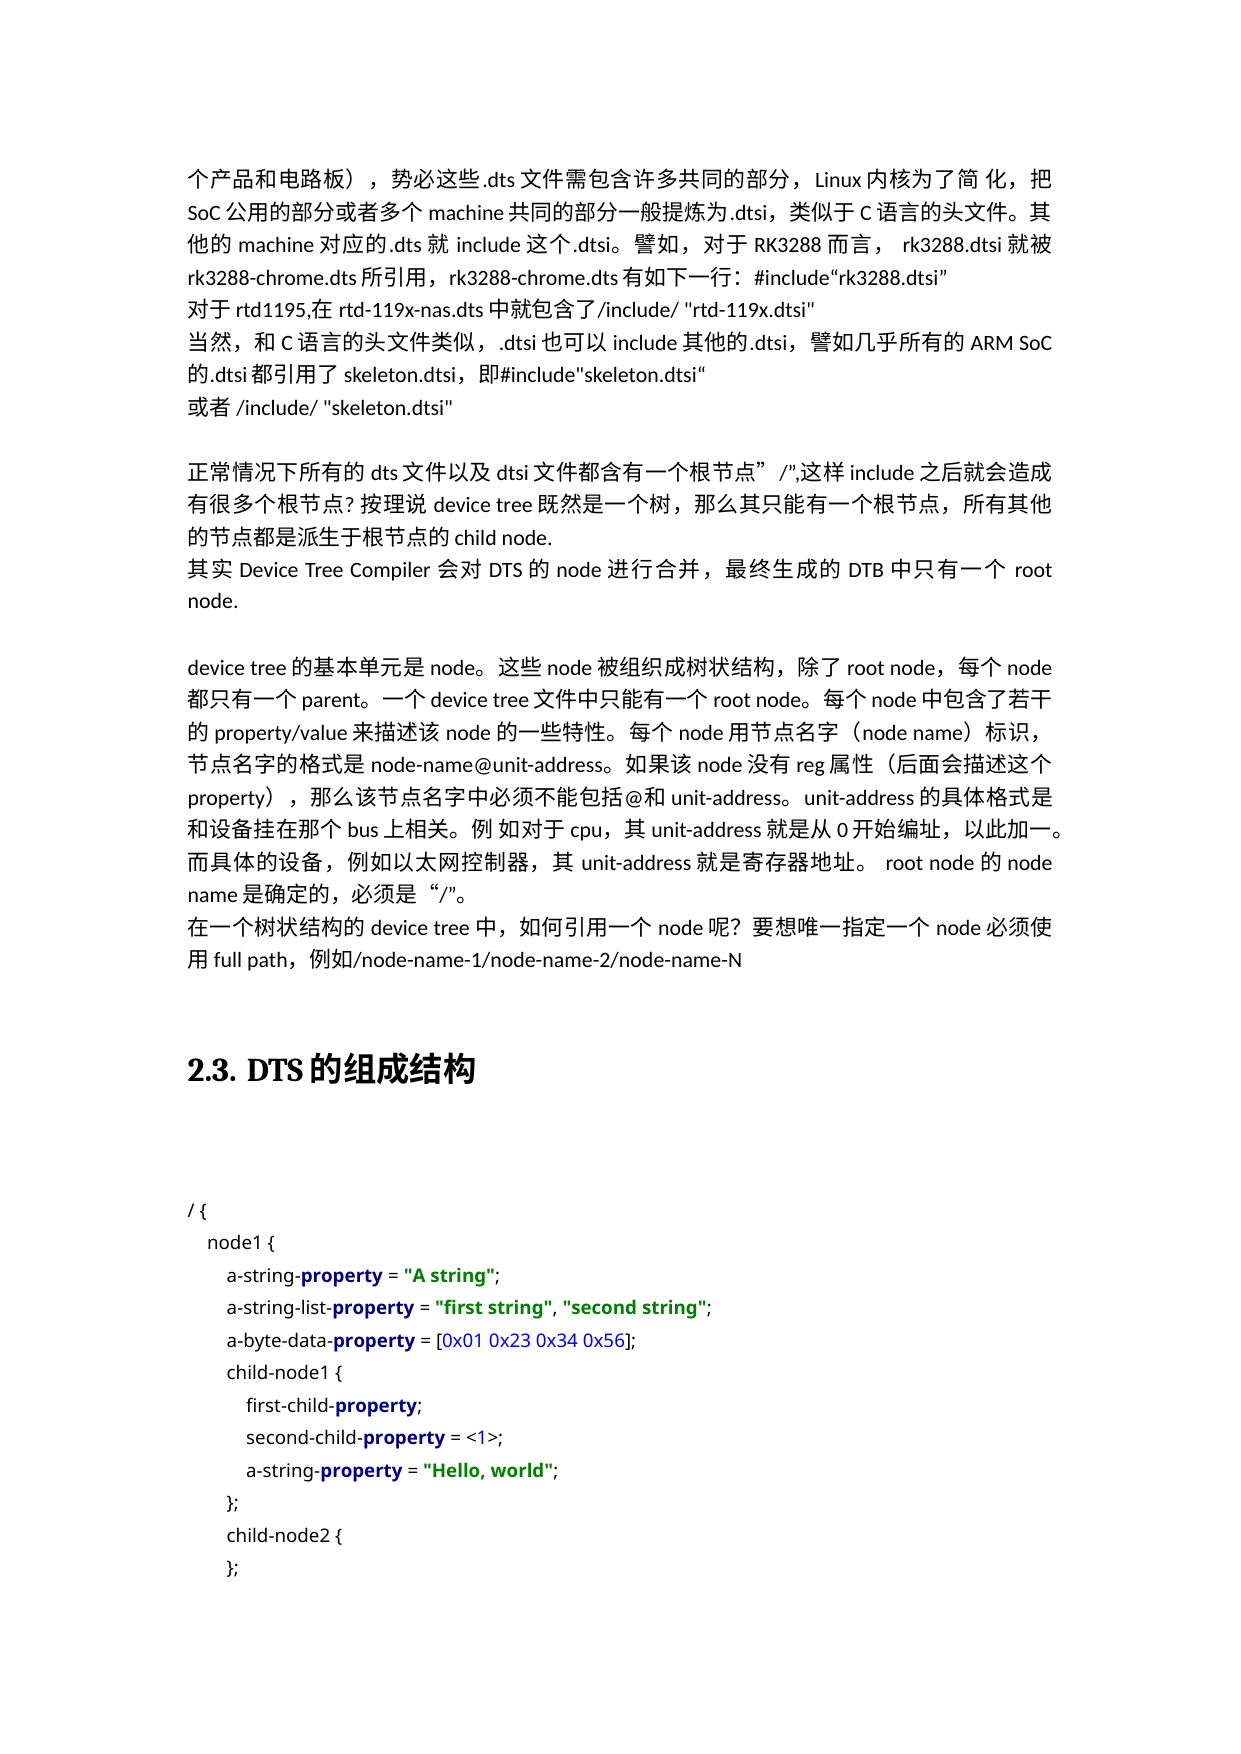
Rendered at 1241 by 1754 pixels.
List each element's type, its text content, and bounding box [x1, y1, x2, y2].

subtitle DTS的组成结构 [187, 1034, 1053, 1099]
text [187, 1194, 1053, 1584]
text 其实Device Tree Compiler会对DTS的node进行合并，最终生成的DTB中只有一个 root node. [187, 552, 1053, 617]
text 在一个树状结构的device tree中，如何引用一个node呢？要想唯一指定一个node必须使用full path，例如/node-name-1/node-name-2/node-name-N [187, 909, 1053, 974]
text 正常情况下所有的dts文件以及dtsi文件都含有一个根节点”/”,这样include之后就会造成有很多个根节点? 按理说 device tree既然是一个树，那么其只能有一个根节点，所有其他的节点都是派生于根节点的child node. [187, 454, 1053, 552]
text 或者 /include/ "skeleton.dtsi" [187, 389, 1053, 422]
text 对于rtd1195,在 rtd-119x-nas.dts中就包含了/include/ "rtd-119x.dtsi" [187, 292, 1053, 324]
text 当然，和C语言的头文件类似，.dtsi也可以include其他的.dtsi，譬如几乎所有的ARM SoC的.dtsi都引用了skeleton.dtsi，即#include"skeleton.dtsi“ [187, 324, 1053, 389]
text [187, 162, 1053, 292]
text device tree的基本单元是node。这些node被组织成树状结构，除了root node，每个node都只有一个parent。一个device tree文件中只能有一个root node。每个node中包含了若干的property/value来描述该node的一些特性。每个node用节点名字（node name）标识，节点名字的格式是node-name@unit-address。如果该node没有reg属性（后面会描述这个 property），那么该节点名字中必须不能包括@和unit-address。unit-address的具体格式是和设备挂在那个bus上相关。例 如对于cpu，其unit-address就是从0开始编址，以此加一。而具体的设备，例如以太网控制器，其unit-address就是寄存器地址。 root node的node name是确定的，必须是“/”。 [187, 649, 1053, 909]
